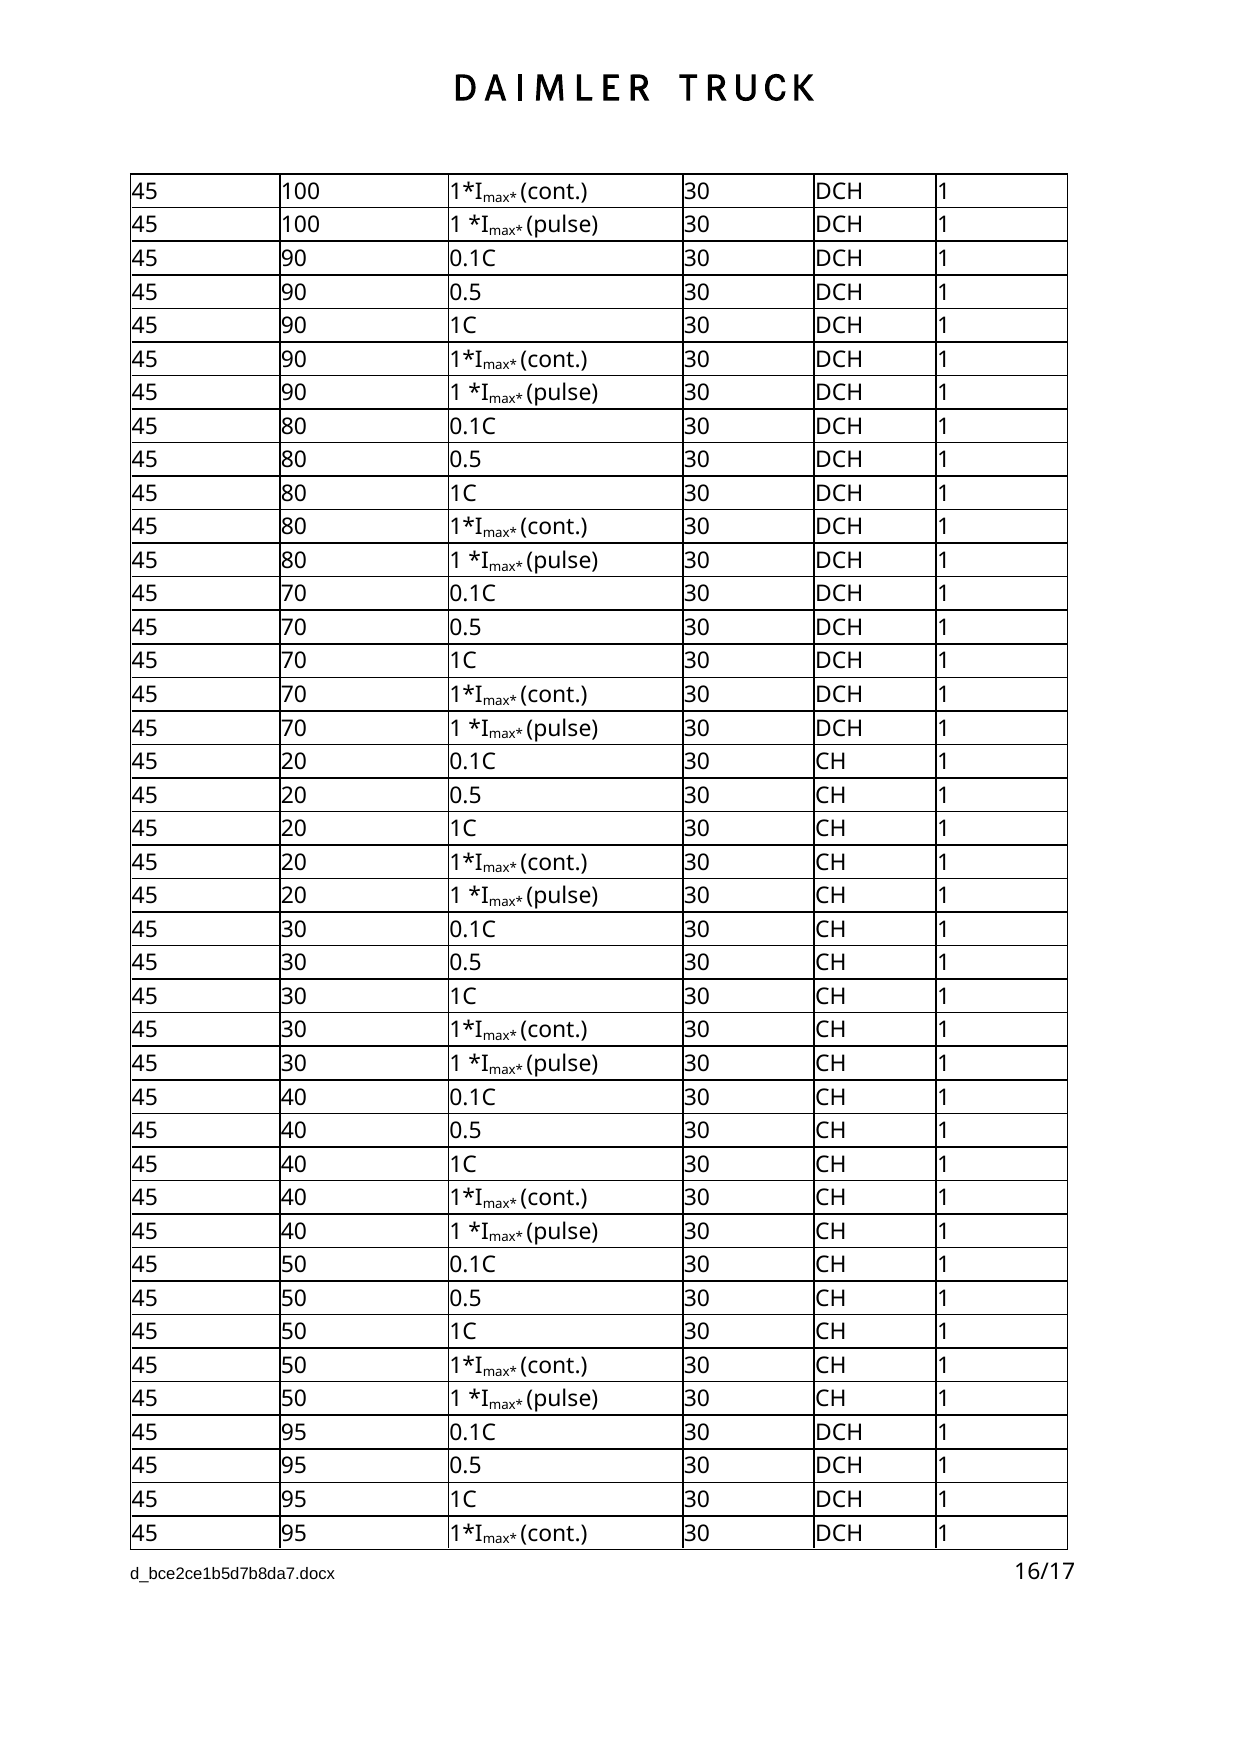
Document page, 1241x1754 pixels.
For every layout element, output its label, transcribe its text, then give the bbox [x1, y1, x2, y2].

table_cell 1 *Imax* (pulse) [449, 544, 682, 576]
table_cell DCH [815, 376, 935, 408]
table_cell 30 [684, 1013, 813, 1045]
table_cell DCH [815, 1517, 935, 1548]
table_cell 45 [131, 1348, 279, 1381]
table_cell 1C [449, 1148, 682, 1179]
table_cell 1C [449, 477, 682, 509]
table_cell 0.5 [449, 1114, 682, 1146]
table_cell 30 [281, 980, 448, 1012]
table_cell 20 [281, 846, 448, 878]
table_cell 40 [281, 1114, 448, 1146]
table_cell 45 [131, 476, 279, 509]
table_cell 1 [937, 410, 1067, 442]
table_cell 30 [684, 913, 813, 945]
table_cell 30 [684, 779, 813, 811]
table_cell 30 [684, 510, 813, 542]
table_cell 95 [281, 1483, 448, 1515]
table_cell 30 [281, 1047, 448, 1079]
table_cell 1C [449, 812, 682, 844]
table_cell 1 *Imax* (pulse) [449, 1215, 682, 1247]
table_cell 1C [449, 309, 682, 341]
table_cell 30 [684, 879, 813, 911]
table_cell 45 [131, 376, 279, 408]
table_cell 1 *Imax* (pulse) [449, 208, 682, 240]
table_cell 1 [937, 1483, 1067, 1515]
table_cell 45 [131, 175, 279, 207]
table_cell 45 [131, 610, 279, 643]
table_cell 90 [281, 343, 448, 374]
table_cell 45 [131, 711, 279, 743]
table_cell CH [815, 1181, 935, 1213]
table_cell 1 *Imax* (pulse) [449, 1047, 682, 1079]
table_cell CH [815, 1013, 935, 1045]
table_cell 30 [684, 343, 813, 374]
table_cell 1 [937, 745, 1067, 777]
table_cell 30 [684, 1248, 813, 1280]
table_cell 30 [684, 242, 813, 274]
table_cell CH [815, 1382, 935, 1414]
table_cell CH [815, 1282, 935, 1314]
table_cell 30 [684, 544, 813, 576]
table_cell 30 [684, 1047, 813, 1079]
table_cell 45 [131, 845, 279, 878]
table_cell 30 [684, 712, 813, 743]
table_cell DCH [815, 544, 935, 576]
table_cell 0.1C [449, 242, 682, 274]
table_cell 90 [281, 242, 448, 274]
table_cell 50 [281, 1382, 448, 1414]
table_cell DCH [815, 309, 935, 341]
table_cell 30 [281, 1013, 448, 1045]
table_cell 1 [937, 980, 1067, 1012]
table_cell 45 [131, 1248, 279, 1280]
table_cell 30 [684, 443, 813, 475]
table_cell 0.5 [449, 1282, 682, 1314]
table_cell 30 [684, 980, 813, 1012]
table_cell 45 [131, 208, 279, 240]
table_cell 45 [131, 1483, 279, 1515]
table_cell 1 [937, 1450, 1067, 1481]
table_cell 45 [131, 1214, 279, 1247]
table_cell 30 [684, 1450, 813, 1481]
table_cell 45 [131, 1415, 279, 1448]
table_cell CH [815, 1047, 935, 1079]
table_cell 70 [281, 577, 448, 609]
table_cell 1 [937, 812, 1067, 844]
table_cell 1 [937, 343, 1067, 374]
table_cell 40 [281, 1181, 448, 1213]
table_cell DCH [815, 510, 935, 542]
table_cell 1 [937, 477, 1067, 509]
table_cell 30 [684, 1148, 813, 1179]
table_cell 80 [281, 477, 448, 509]
table_cell 0.5 [449, 1450, 682, 1481]
table_cell 45 [131, 778, 279, 811]
table_cell 1 [937, 879, 1067, 911]
table_cell 1 [937, 1181, 1067, 1213]
table_cell DCH [815, 343, 935, 374]
table_cell 45 [131, 342, 279, 374]
table_cell 45 [131, 443, 279, 475]
table_cell 1 *Imax* (pulse) [449, 1382, 682, 1414]
table_cell CH [815, 1114, 935, 1146]
table_cell 30 [684, 645, 813, 676]
table_cell DCH [815, 208, 935, 240]
table_cell 1 [937, 1282, 1067, 1314]
table_cell CH [815, 1081, 935, 1112]
table_cell 50 [281, 1282, 448, 1314]
table_cell 45 [131, 510, 279, 542]
table_cell 50 [281, 1349, 448, 1381]
table_cell 30 [281, 946, 448, 978]
table_cell 1 [937, 611, 1067, 643]
table_cell 30 [684, 1282, 813, 1314]
table_cell CH [815, 745, 935, 777]
table_cell 30 [684, 577, 813, 609]
table_cell 1 [937, 242, 1067, 274]
table_cell 1 [937, 1248, 1067, 1280]
table_cell 30 [684, 376, 813, 408]
table_cell 1 [937, 779, 1067, 811]
table_cell 1 *Imax* (pulse) [449, 376, 682, 408]
table_cell 30 [684, 1315, 813, 1347]
table_cell 70 [281, 678, 448, 710]
table_cell 1*Imax* (cont.) [449, 1517, 682, 1548]
table_cell 45 [131, 644, 279, 676]
table_cell 20 [281, 879, 448, 911]
table_cell CH [815, 779, 935, 811]
table_cell 95 [281, 1416, 448, 1448]
table_cell DCH [815, 175, 935, 207]
table_cell 0.5 [449, 946, 682, 978]
table_cell 30 [684, 208, 813, 240]
table_cell 1*Imax* (cont.) [449, 343, 682, 374]
table_cell 1*Imax* (cont.) [449, 1181, 682, 1213]
table_cell 45 [131, 1013, 279, 1045]
table_cell 1 [937, 1315, 1067, 1347]
table_cell 1*Imax* (cont.) [449, 1013, 682, 1045]
table_cell 1 [937, 1081, 1067, 1112]
table_cell 0.5 [449, 779, 682, 811]
table_cell 45 [131, 879, 279, 911]
table_cell 20 [281, 745, 448, 777]
table_cell 0.1C [449, 1081, 682, 1112]
table_cell 1 [937, 510, 1067, 542]
table_cell CH [815, 1349, 935, 1381]
table_cell 1 [937, 1416, 1067, 1448]
table_cell 1 [937, 946, 1067, 978]
table_cell 90 [281, 276, 448, 307]
table_cell 30 [684, 1517, 813, 1548]
table_cell 1 *Imax* (pulse) [449, 712, 682, 743]
table_cell 1 [937, 645, 1067, 676]
table_cell 30 [684, 1483, 813, 1515]
table_cell 45 [131, 543, 279, 576]
table_cell 1C [449, 980, 682, 1012]
table_cell 30 [684, 1181, 813, 1213]
table_cell 95 [281, 1450, 448, 1481]
table_cell 1 [937, 376, 1067, 408]
table_cell 0.5 [449, 611, 682, 643]
table_cell 1 [937, 1349, 1067, 1381]
table_cell 1 [937, 1215, 1067, 1247]
table_cell 1 [937, 577, 1067, 609]
table_cell CH [815, 913, 935, 945]
table_cell 45 [131, 912, 279, 945]
table_cell 0.1C [449, 577, 682, 609]
table_cell DCH [815, 1483, 935, 1515]
table_cell 45 [131, 577, 279, 609]
table_cell 45 [131, 812, 279, 844]
table_cell 45 [131, 241, 279, 274]
table_cell 45 [131, 1080, 279, 1112]
table_cell 30 [684, 1081, 813, 1112]
table_cell 45 [131, 1147, 279, 1179]
table_cell 1*Imax* (cont.) [449, 1349, 682, 1381]
table_cell 30 [684, 410, 813, 442]
table_cell 30 [684, 175, 813, 207]
table_cell 30 [281, 913, 448, 945]
table_cell 0.1C [449, 1416, 682, 1448]
table_cell 45 [131, 979, 279, 1012]
table_cell 30 [684, 745, 813, 777]
table_cell 0.5 [449, 276, 682, 307]
table_cell 70 [281, 712, 448, 743]
table_cell CH [815, 879, 935, 911]
table_cell 45 [131, 1181, 279, 1213]
table_cell 1 [937, 309, 1067, 341]
table_cell 45 [131, 1516, 279, 1548]
table_cell 1 [937, 1047, 1067, 1079]
table_cell 1 [937, 208, 1067, 240]
table_cell DCH [815, 410, 935, 442]
table_cell 45 [131, 275, 279, 307]
table_cell 30 [684, 946, 813, 978]
table_cell 45 [131, 678, 279, 710]
table_cell 45 [131, 1449, 279, 1481]
table_cell 40 [281, 1081, 448, 1112]
table_cell 1 [937, 443, 1067, 475]
table_cell 1 [937, 1517, 1067, 1548]
table_cell 30 [684, 678, 813, 710]
table_cell CH [815, 980, 935, 1012]
table_cell 40 [281, 1215, 448, 1247]
table_cell 0.1C [449, 1248, 682, 1280]
table_cell 1 [937, 175, 1067, 207]
table_cell CH [815, 846, 935, 878]
table_cell DCH [815, 443, 935, 475]
table_cell 90 [281, 309, 448, 341]
table_cell 30 [684, 812, 813, 844]
table_cell 45 [131, 309, 279, 341]
table_cell 1C [449, 1483, 682, 1515]
table_cell 1*Imax* (cont.) [449, 846, 682, 878]
table_cell 45 [131, 1382, 279, 1414]
table_cell DCH [815, 678, 935, 710]
table_cell 1 [937, 276, 1067, 307]
table_cell 30 [684, 1349, 813, 1381]
table_cell 1 [937, 1013, 1067, 1045]
table_cell 30 [684, 1382, 813, 1414]
table_cell CH [815, 1315, 935, 1347]
table_cell DCH [815, 611, 935, 643]
table_cell 1 [937, 1382, 1067, 1414]
table_cell CH [815, 812, 935, 844]
table_cell 30 [684, 611, 813, 643]
table_cell CH [815, 1148, 935, 1179]
table_cell 45 [131, 946, 279, 978]
table_cell 30 [684, 846, 813, 878]
table_cell DCH [815, 242, 935, 274]
table_cell 0.5 [449, 443, 682, 475]
table_cell 30 [684, 1114, 813, 1146]
table_cell CH [815, 1215, 935, 1247]
table_cell 1 [937, 846, 1067, 878]
table_cell 0.1C [449, 913, 682, 945]
table_cell 45 [131, 1281, 279, 1314]
table_cell 1 [937, 678, 1067, 710]
table_cell 0.1C [449, 410, 682, 442]
table_cell 80 [281, 443, 448, 475]
table_cell 45 [131, 1046, 279, 1079]
table_cell 1 [937, 913, 1067, 945]
table_cell 1 *Imax* (pulse) [449, 879, 682, 911]
table_cell 70 [281, 611, 448, 643]
table_cell 50 [281, 1315, 448, 1347]
table_cell 50 [281, 1248, 448, 1280]
table_cell 80 [281, 410, 448, 442]
table_cell 30 [684, 1416, 813, 1448]
table_cell 1C [449, 1315, 682, 1347]
table_cell 80 [281, 544, 448, 576]
table_cell 20 [281, 779, 448, 811]
table_cell DCH [815, 276, 935, 307]
table_cell 70 [281, 645, 448, 676]
table_cell 100 [281, 175, 448, 207]
table_cell 100 [281, 208, 448, 240]
table_cell DCH [815, 1450, 935, 1481]
table_cell DCH [815, 712, 935, 743]
table_cell 45 [131, 1114, 279, 1146]
table_cell 1 [937, 712, 1067, 743]
table_cell 95 [281, 1517, 448, 1548]
table_cell 20 [281, 812, 448, 844]
table_cell DCH [815, 645, 935, 676]
table_cell 45 [131, 1315, 279, 1347]
table_cell DCH [815, 577, 935, 609]
table_cell 1C [449, 645, 682, 676]
table_cell 1 [937, 544, 1067, 576]
table_cell 1*Imax* (cont.) [449, 510, 682, 542]
table_cell 1*Imax* (cont.) [449, 175, 682, 207]
table_cell 45 [131, 745, 279, 777]
table_cell 1 [937, 1148, 1067, 1179]
table_cell 30 [684, 309, 813, 341]
table_cell 30 [684, 477, 813, 509]
table_cell 30 [684, 276, 813, 307]
table_cell DCH [815, 477, 935, 509]
table_cell 40 [281, 1148, 448, 1179]
table_cell 80 [281, 510, 448, 542]
table_cell DCH [815, 1416, 935, 1448]
table_cell 30 [684, 1215, 813, 1247]
table_cell 0.1C [449, 745, 682, 777]
table_cell CH [815, 1248, 935, 1280]
table_cell 1*Imax* (cont.) [449, 678, 682, 710]
table_cell CH [815, 946, 935, 978]
table_cell 1 [937, 1114, 1067, 1146]
table_cell 45 [131, 409, 279, 442]
table_cell 90 [281, 376, 448, 408]
